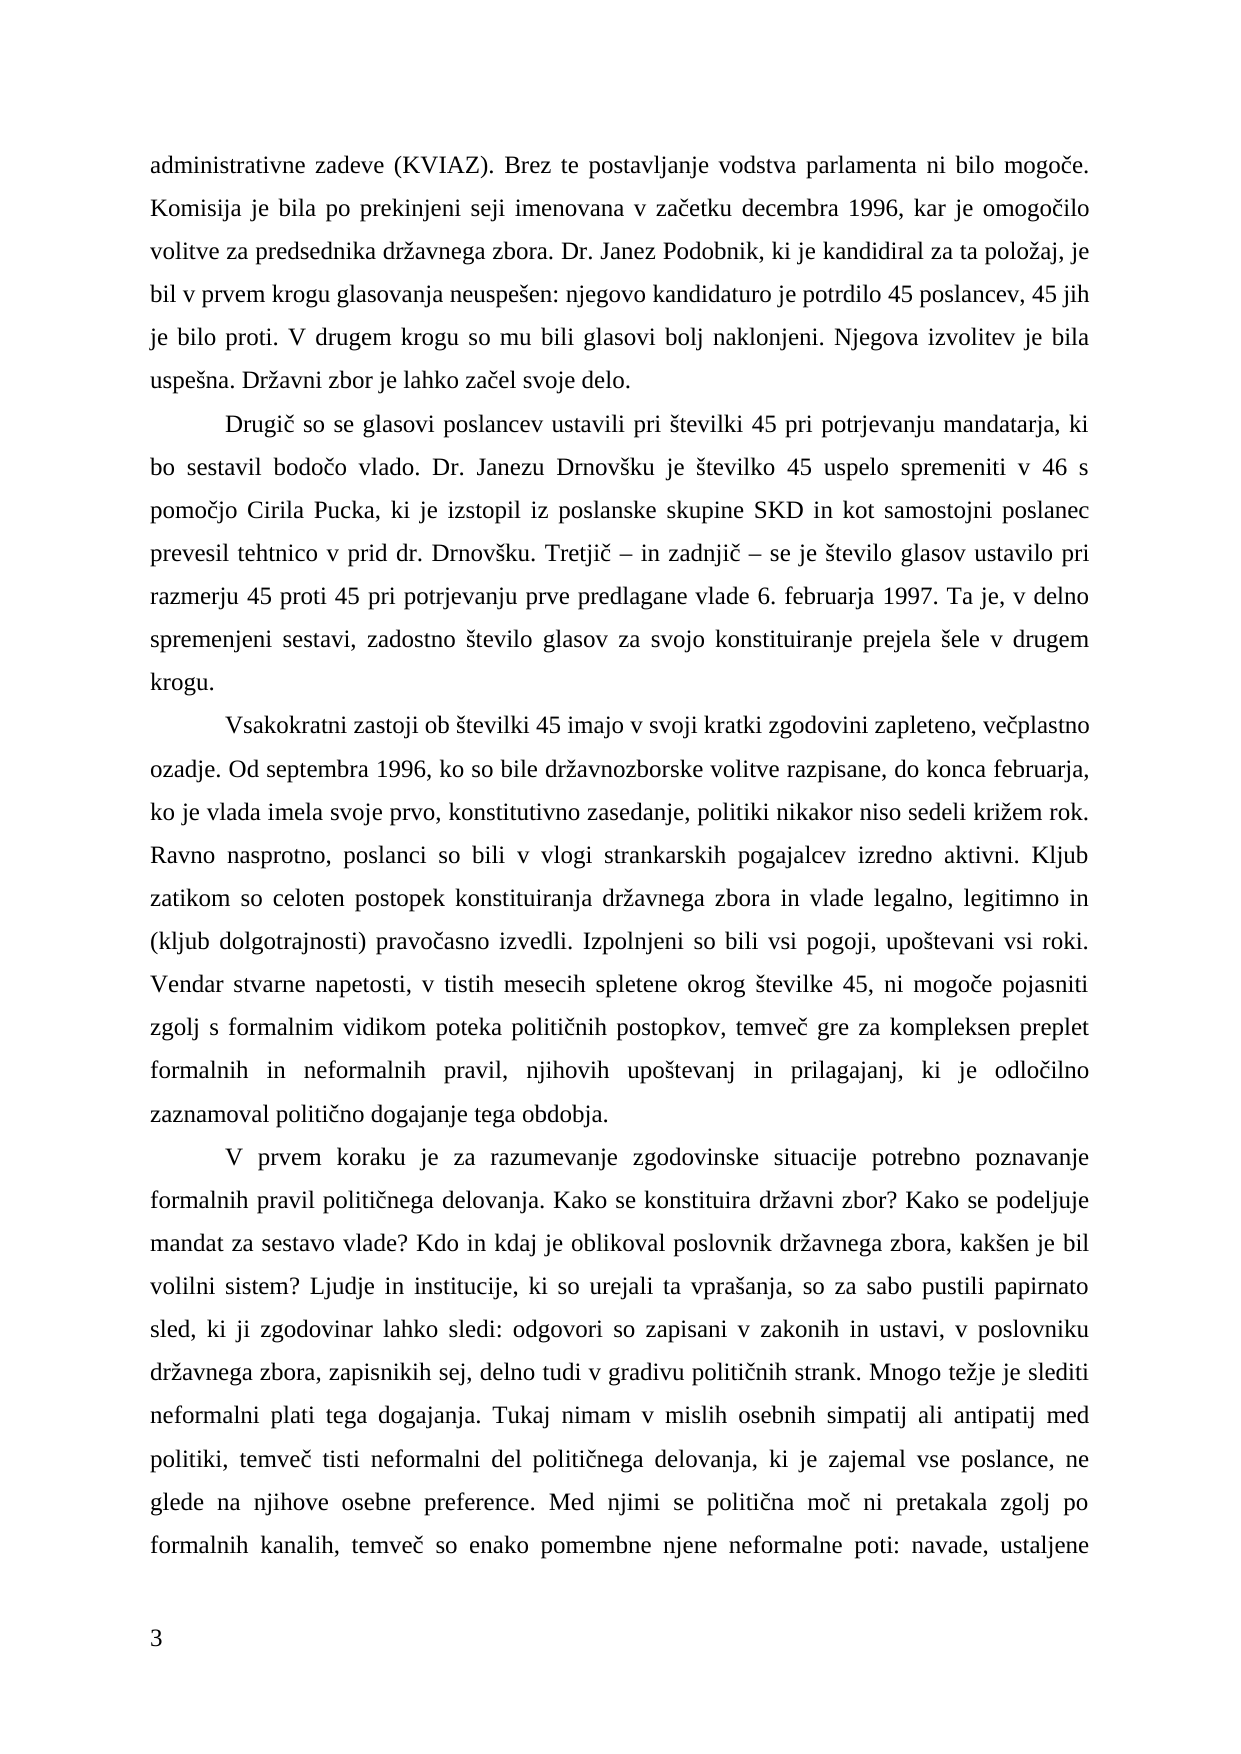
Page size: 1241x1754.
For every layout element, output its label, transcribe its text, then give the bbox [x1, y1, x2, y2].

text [150, 1142, 1090, 1559]
text Drugič so se glasovi poslancev ustavili pri številki 45 pri potrjevanju mandatarja, ki bo sestavil bodočo vlado. Dr. Janezu Drnovšku je številko 45 uspelo spremeniti v 46 s pomočjo Cirila Pucka, ki je izstopil iz poslanske skupine SKD in kot samostojni poslanec prevesil tehtnico v prid dr. Drnovšku. Tretjič – in zadnjič – se je število glasov ustavilo pri razmerju 45 proti 45 pri potrjevanju prve predlagane vlade 6. februarja 1997. Ta je, v delno spremenjeni sestavi, zadostno število glasov za svojo konstituiranje prejela šele v drugem krogu. [150, 409, 1090, 696]
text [150, 150, 1090, 394]
text Vsakokratni zastoji ob številki 45 imajo v svoji kratki zgodovini zapleteno, večplastno ozadje. Od septembra 1996, ko so bile državnozborske volitve razpisane, do konca februarja, ko je vlada imela svoje prvo, konstitutivno zasedanje, politiki nikakor niso sedeli križem rok. Ravno nasprotno, poslanci so bili v vlogi strankarskih pogajalcev izredno aktivni. Kljub zatikom so celoten postopek konstituiranja državnega zbora in vlade legalno, legitimno in (kljub dolgotrajnosti) pravočasno izvedli. Izpolnjeni so bili vsi pogoji, upoštevani vsi roki. Vendar stvarne napetosti, v tistih mesecih spletene okrog številke 45, ni mogoče pojasniti zgolj s formalnim vidikom poteka političnih postopkov, temveč gre za kompleksen preplet formalnih in neformalnih pravil, njihovih upoštevanj in prilagajanj, ki je odločilno zaznamoval politično dogajanje tega obdobja. [150, 711, 1090, 1127]
